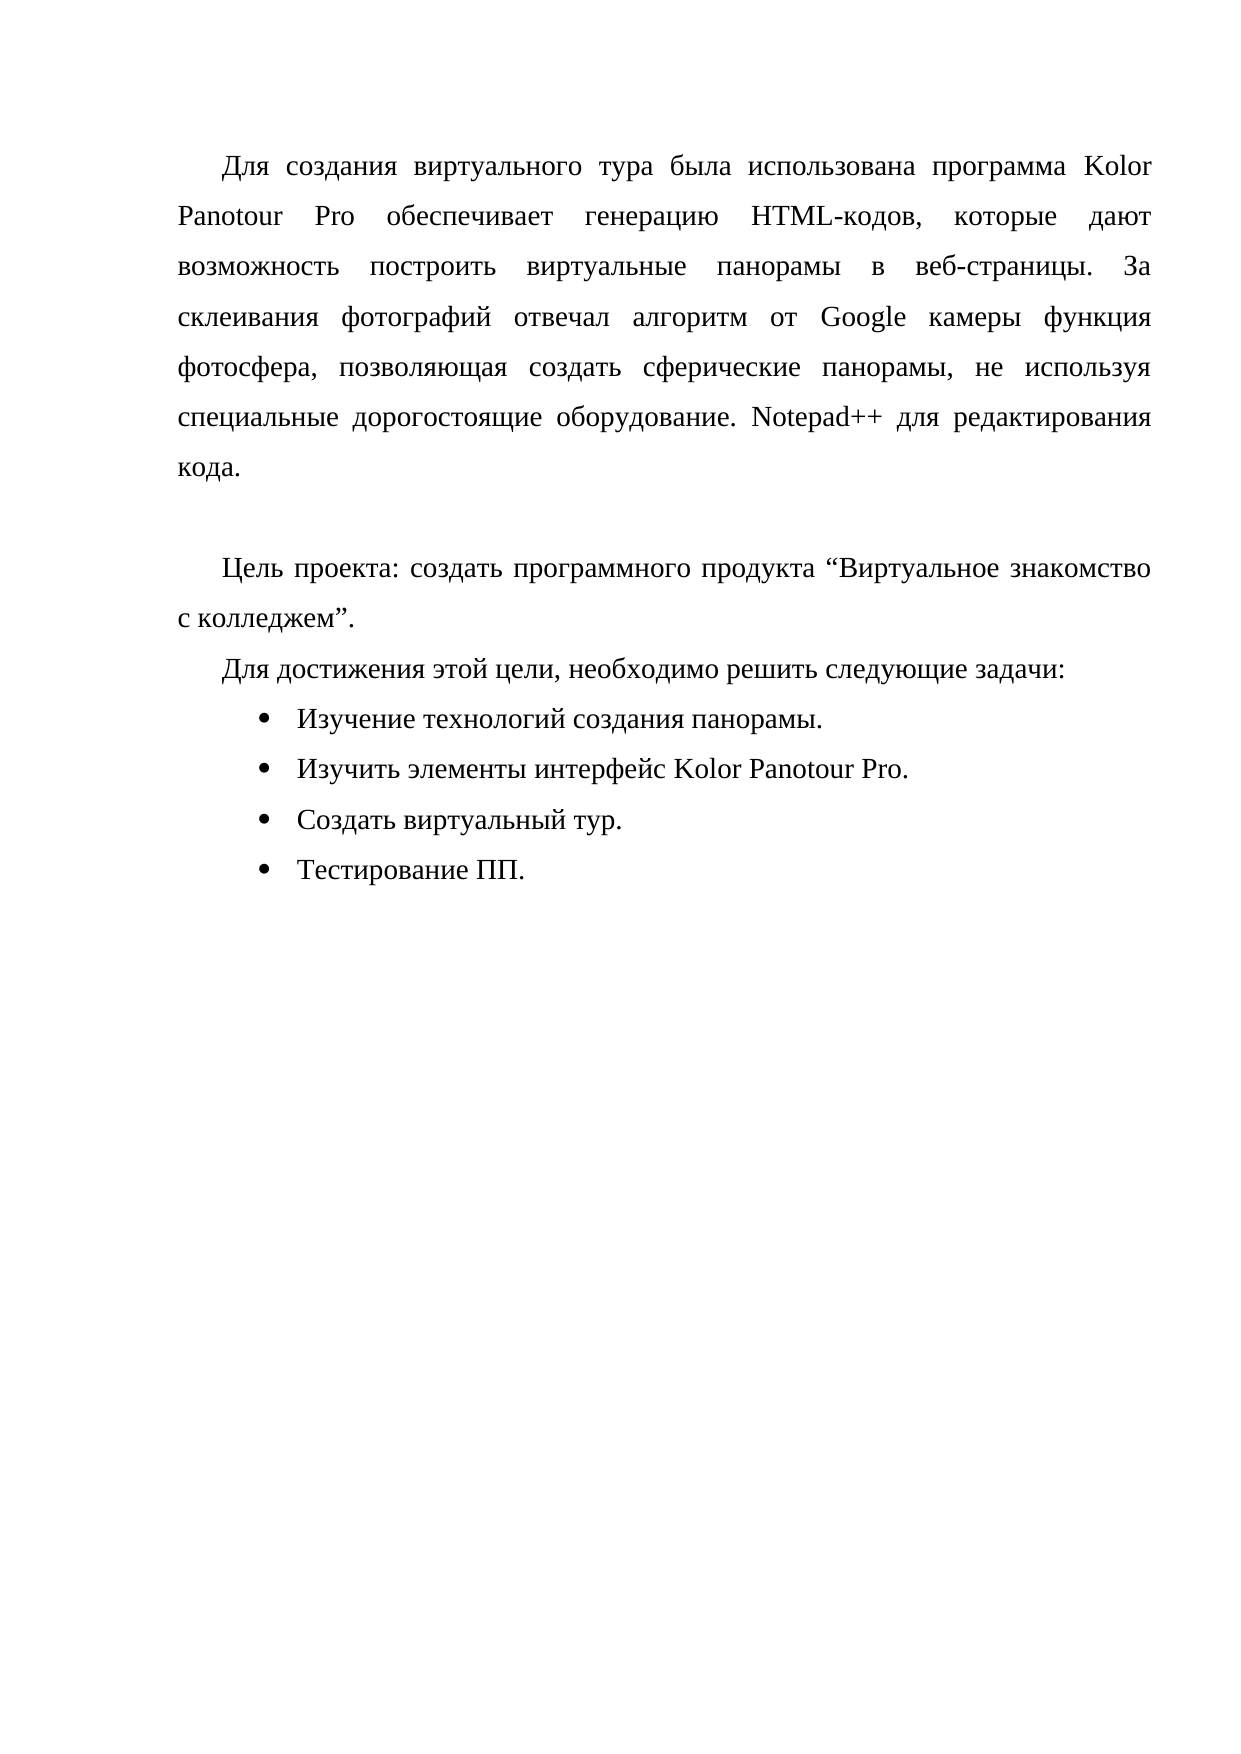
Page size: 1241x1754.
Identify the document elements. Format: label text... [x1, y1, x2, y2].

list Изучить элементы интерфейс Kolor Panotour Pro. [259, 752, 1152, 785]
text Для создания виртуального тура была использована программа Kolor Panotour Pro обеспечивает генерацию HTML-кодов, которые дают возможность построить виртуальные панорамы в веб-страницы. За склеивания фотографий отвечал алгоритм от Google камеры функция фотосфера, позволяющая создать сферические панорамы, не используя специальные дорогостоящие оборудование. Notepad++ для редактирования кода. [177, 148, 1152, 483]
list Изучение технологий создания панорамы. [259, 701, 1152, 735]
list Тестирование ПП. [259, 852, 1152, 886]
list Создать виртуальный тур. [259, 802, 1152, 836]
text Для достижения этой цели, необходимо решить следующие задачи: [177, 651, 1152, 684]
text Цель проекта: создать программного продукта “Виртуальное знакомство с колледжем”. [177, 550, 1152, 634]
